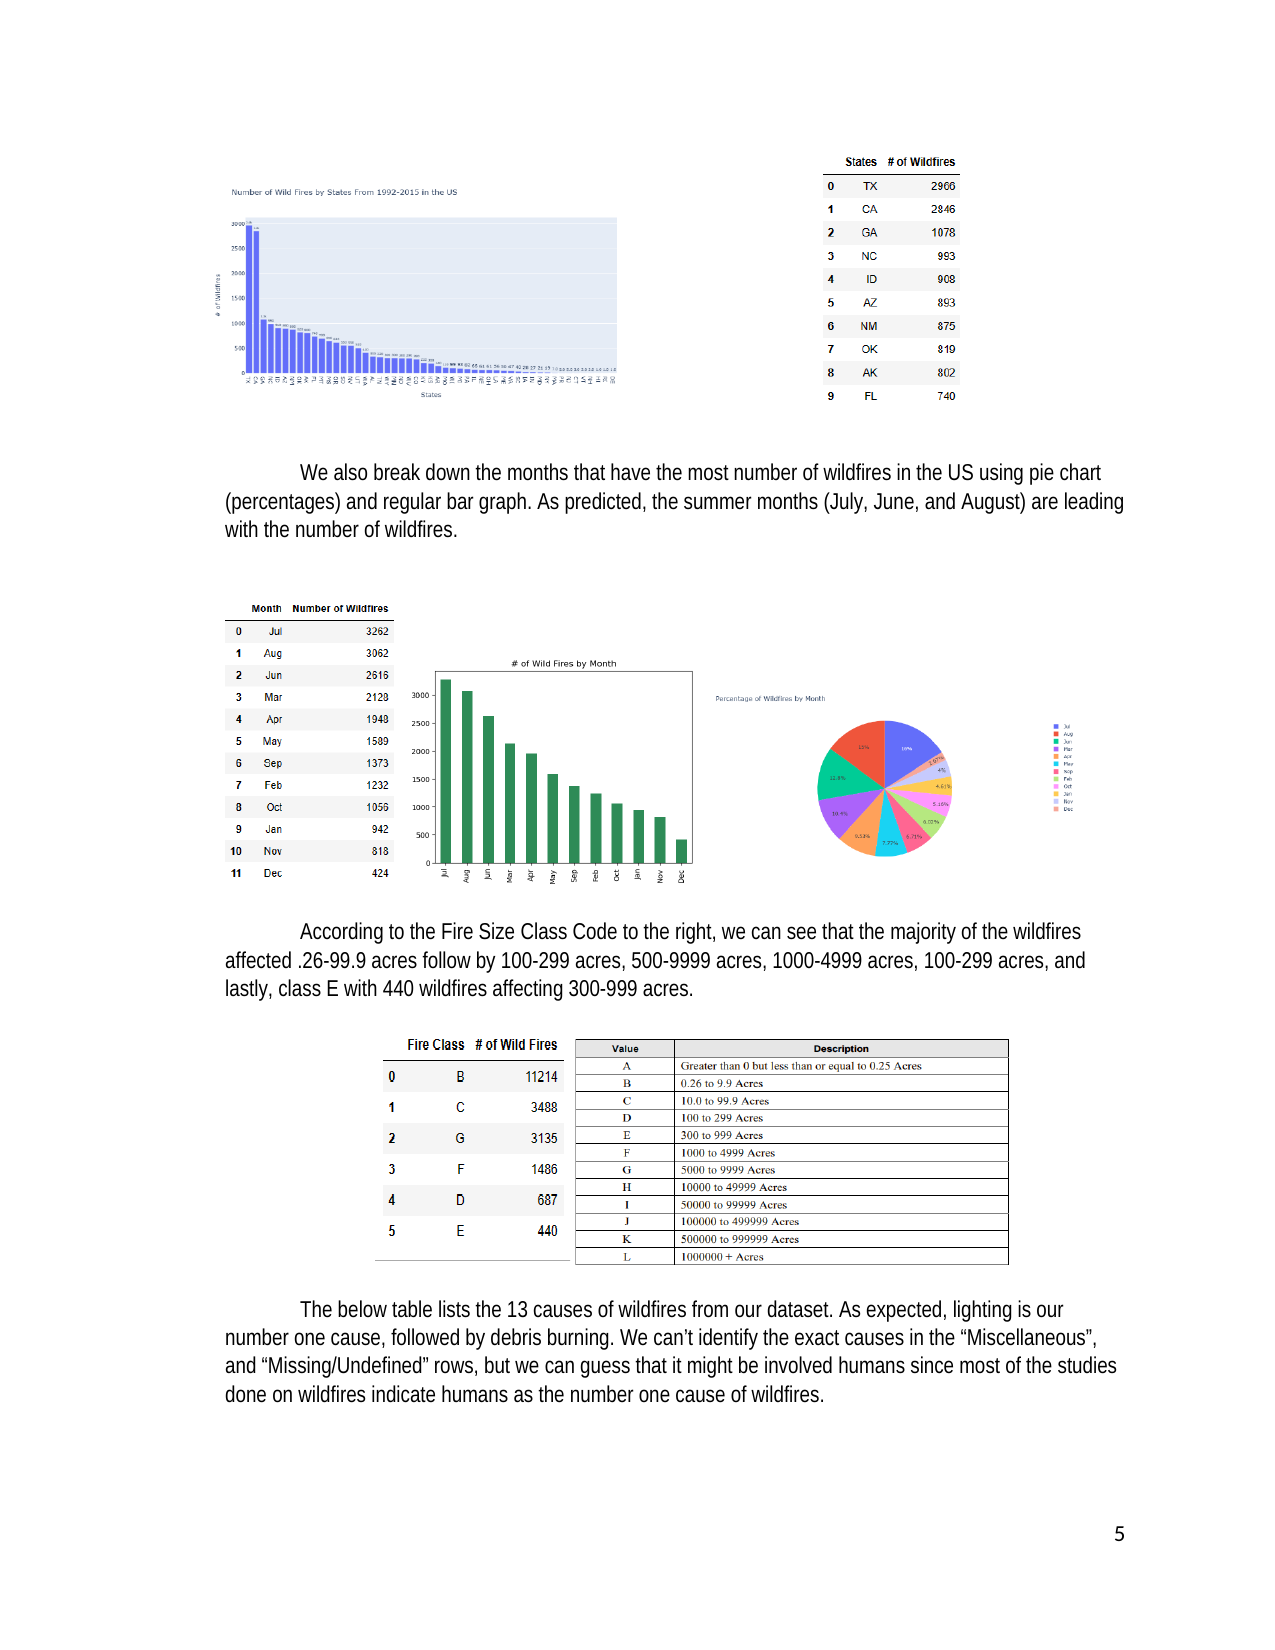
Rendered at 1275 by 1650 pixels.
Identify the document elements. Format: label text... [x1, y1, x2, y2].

picture [225, 589, 1080, 888]
picture [819, 150, 966, 412]
list According to the Fire Size Class Code to the right, we can see that the majority of the wildfires affected .26-99.9 acres follow by 100-299 acres, 500-9999 acres, 1000-4999 acres, 100-299 acres, and lastly, class E with 440 wildfires affecting 300-999 acres. [225, 918, 1125, 1002]
text We also break down the months that have the most number of wildfires in the US using pie chart (percentages) and regular bar graph. As predicted, the summer months (July, June, and August) are leading with the number of wildfires. [225, 459, 1125, 542]
list The below table lists the 13 causes of wildfires from our dataset. As expected, lighting is our number one cause, followed by debris burning. We can’t identify the exact causes in the “Miscellaneous”, and “Missing/Undefined” rows, but we can guess that it might be involved humans since most of the studies done on wildfires indicate humans as the number one cause of wildfires. [225, 1296, 1125, 1407]
picture [375, 1032, 571, 1265]
picture [575, 1039, 1010, 1265]
picture [209, 173, 651, 407]
